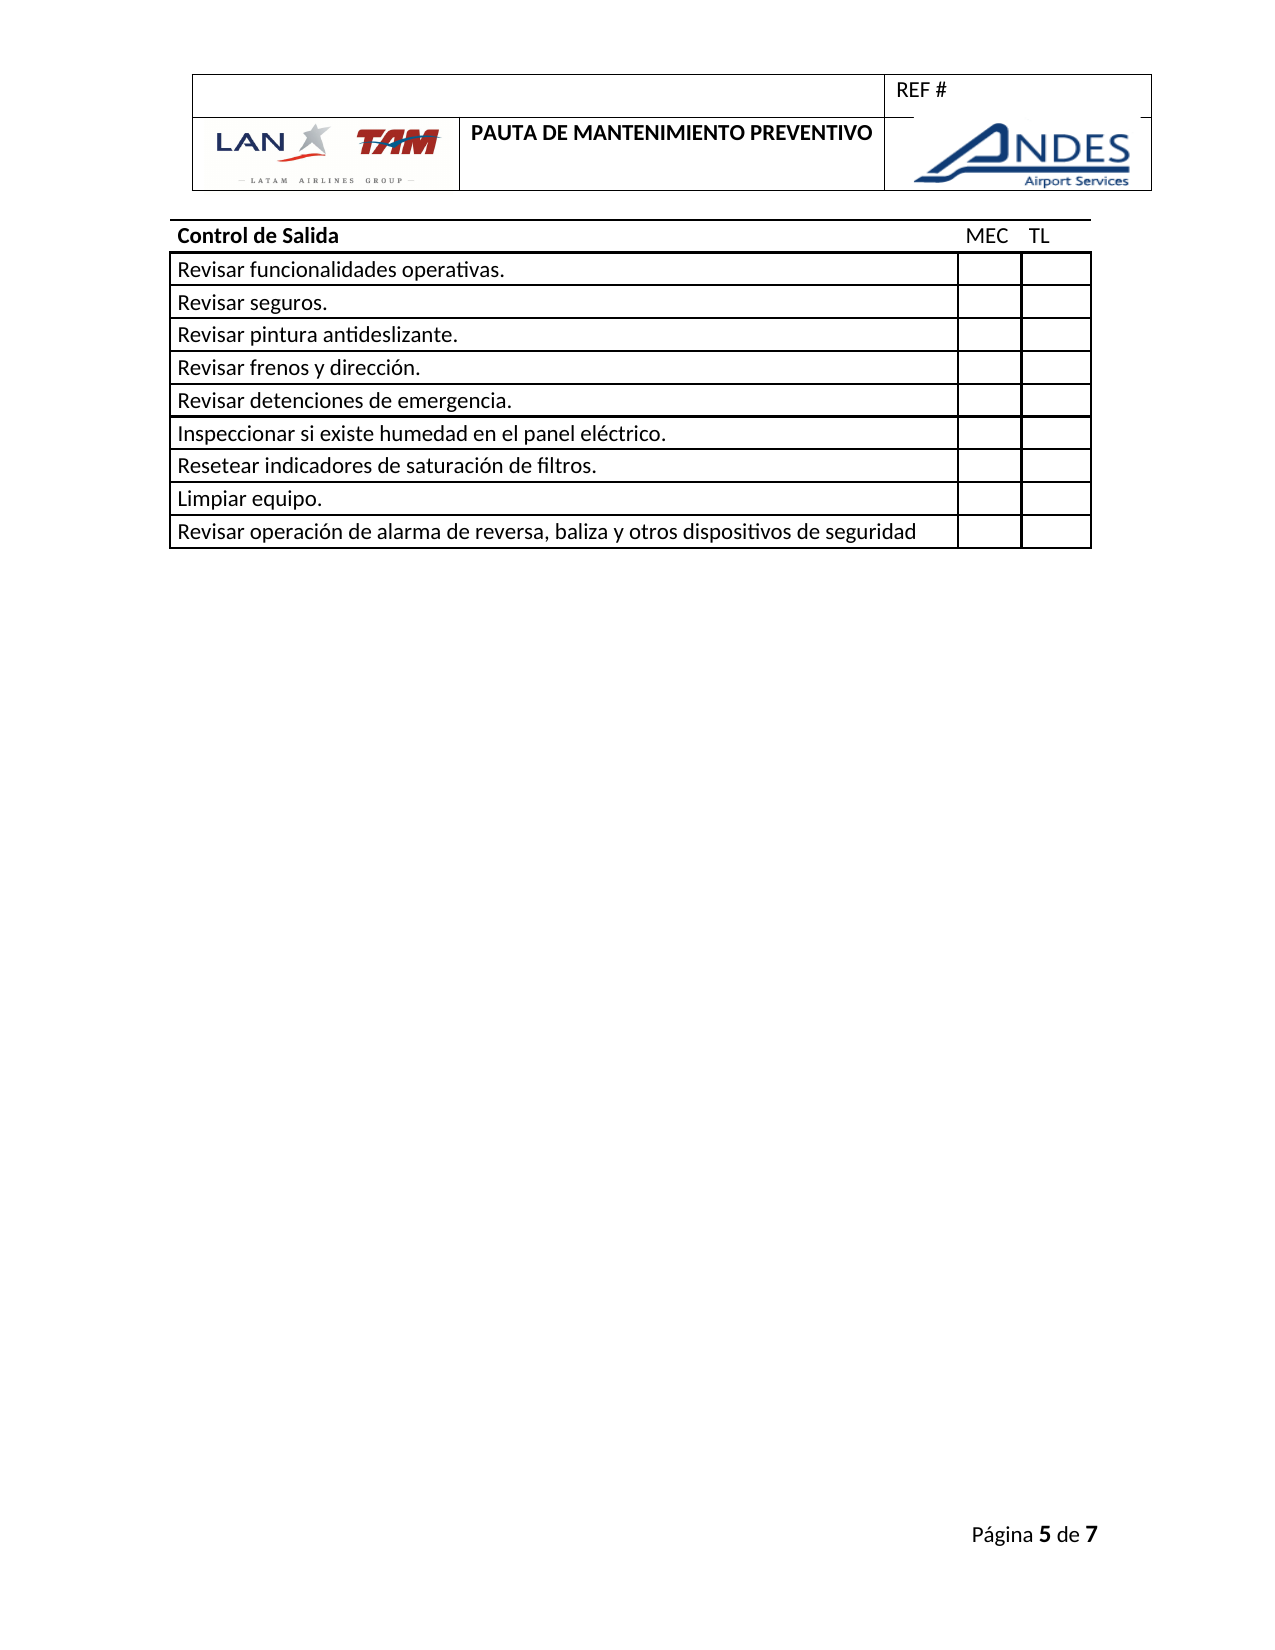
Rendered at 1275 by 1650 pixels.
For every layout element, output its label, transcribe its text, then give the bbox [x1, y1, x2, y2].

table_cell [1023, 483, 1090, 514]
table_cell Resetear indicadores de saturación de filtros. [171, 450, 957, 481]
picture [204, 191, 454, 195]
table_cell MEC [958, 221, 1021, 251]
table_cell [959, 352, 1020, 383]
table_cell [959, 319, 1020, 350]
table_cell [959, 516, 1020, 547]
table_cell Limpiar equipo. [171, 483, 957, 514]
table_cell Revisar pintura antideslizante. [171, 319, 957, 350]
table_cell Revisar detenciones de emergencia. [171, 385, 957, 415]
table_cell [1023, 319, 1090, 350]
table_cell [1023, 352, 1090, 383]
table_cell [959, 254, 1020, 284]
table_cell [959, 483, 1020, 514]
picture [204, 118, 454, 190]
table_cell [959, 385, 1020, 415]
table_cell [1023, 516, 1090, 547]
table_cell Revisar funcionalidades operativas. [171, 254, 957, 284]
table_cell [959, 418, 1020, 448]
table_cell Control de Salida [170, 221, 958, 251]
table_cell [959, 450, 1020, 481]
picture [913, 117, 1141, 190]
table_cell Revisar frenos y dirección. [171, 352, 957, 383]
table_cell [959, 286, 1020, 317]
table_cell [1023, 418, 1090, 448]
table_cell [1023, 254, 1090, 284]
table_cell [1023, 286, 1090, 317]
table_cell [1023, 450, 1090, 481]
table_cell TL [1021, 221, 1091, 251]
table_cell [1023, 385, 1090, 415]
table_cell Inspeccionar si existe humedad en el panel eléctrico. [171, 418, 957, 448]
table_cell Revisar seguros. [171, 286, 957, 317]
table_cell Revisar operación de alarma de reversa, baliza y otros dispositivos de seguridad [171, 516, 957, 547]
